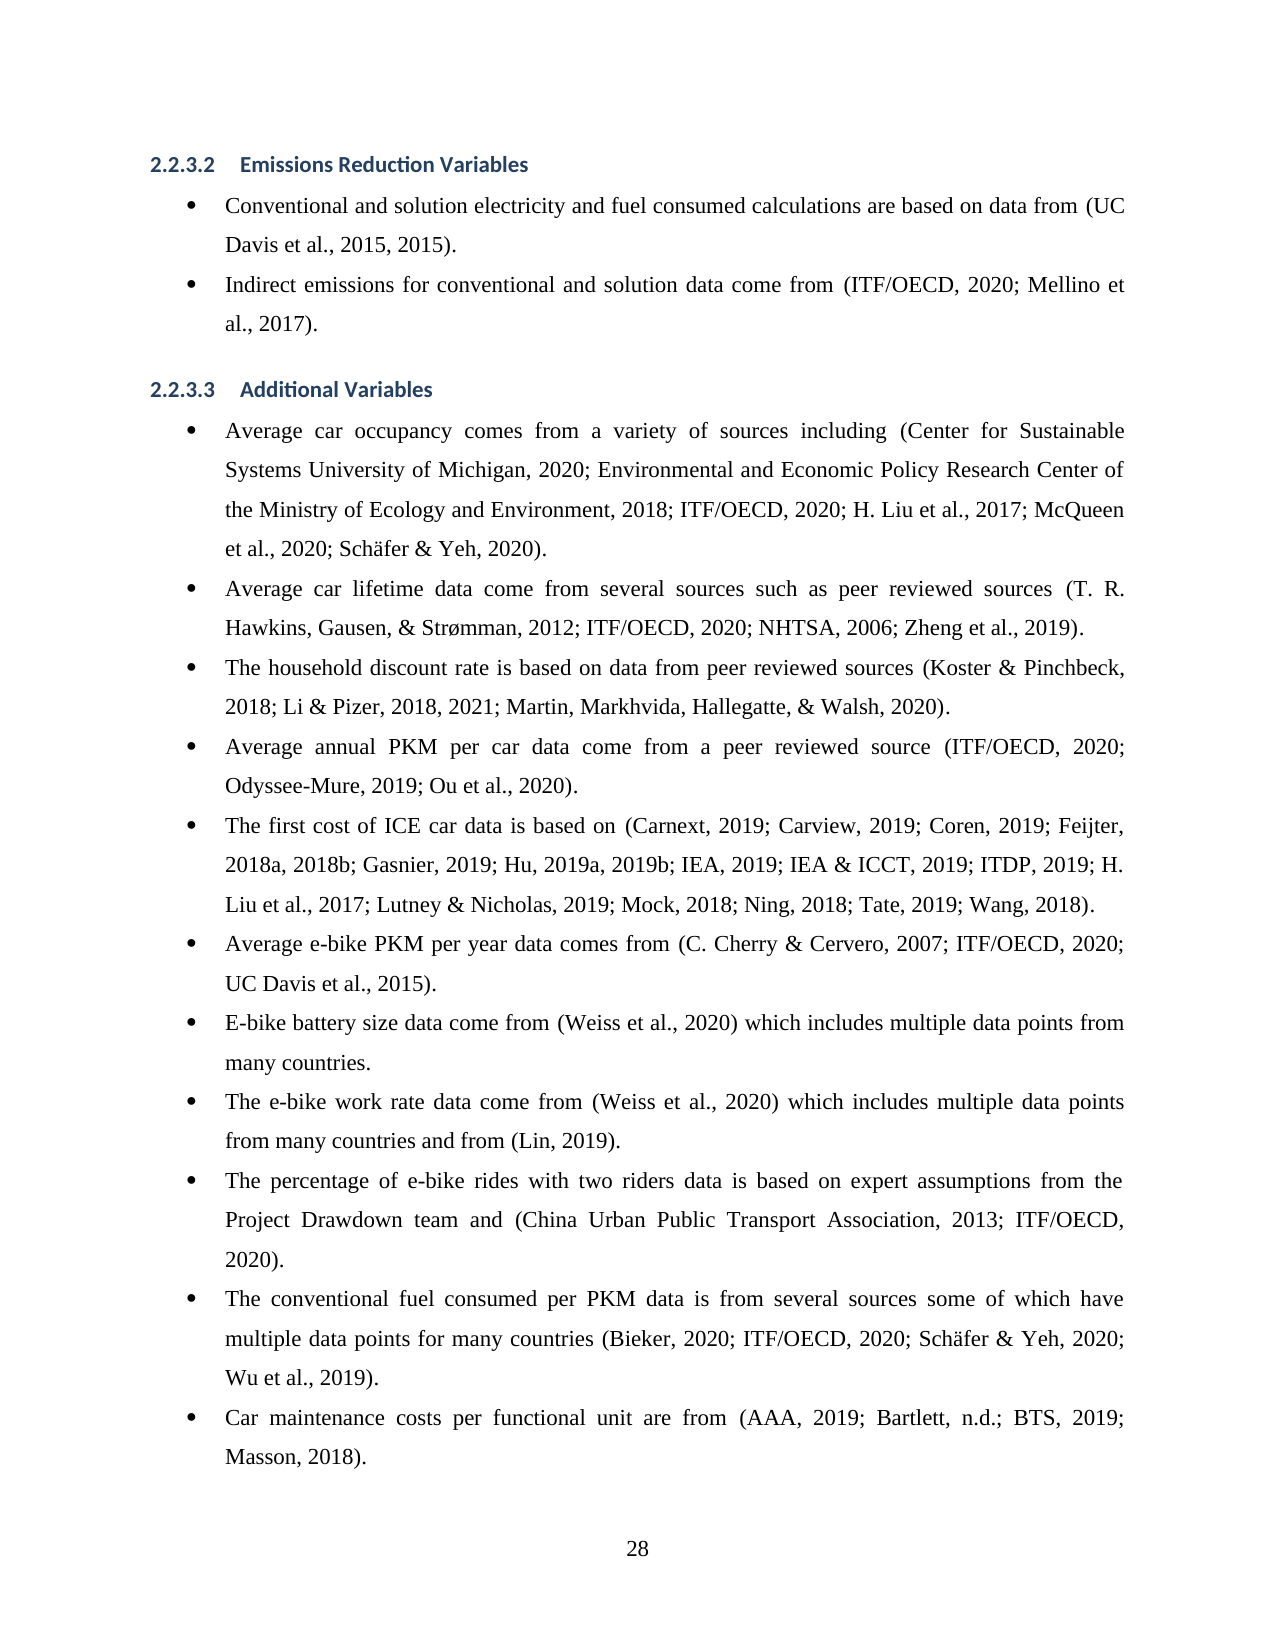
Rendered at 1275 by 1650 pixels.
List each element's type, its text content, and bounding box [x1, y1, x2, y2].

subtitle Emissions Reduction Variables [150, 150, 1125, 178]
list Indirect emissions for conventional and solution data come from (ITF/OECD, 2020; Mellino et al., 2017). [187, 271, 1125, 337]
list Average annual PKM per car data come from a peer reviewed source (ITF/OECD, 2020; Odyssee-Mure, 2019; Ou et al., 2020). [187, 733, 1125, 798]
list Conventional and solution electricity and fuel consumed calculations are based on data from (UC Davis et al., 2015, 2015). [187, 192, 1125, 258]
list The first cost of ICE car data is based on (Carnext, 2019; Carview, 2019; Coren, 2019; Feijter, 2018a, 2018b; Gasnier, 2019; Hu, 2019a, 2019b; IEA, 2019; IEA & ICCT, 2019; ITDP, 2019; H. Liu et al., 2017; Lutney & Nicholas, 2019; Mock, 2018; Ning, 2018; Tate, 2019; Wang, 2018). [187, 812, 1125, 917]
subtitle Additional Variables [150, 375, 1125, 403]
list The household discount rate is based on data from peer reviewed sources (Koster & Pinchbeck, 2018; Li & Pizer, 2018, 2021; Martin, Markhvida, Hallegatte, & Walsh, 2020). [187, 654, 1125, 719]
list Average e-bike PKM per year data comes from (C. Cherry & Cervero, 2007; ITF/OECD, 2020; UC Davis et al., 2015). [187, 930, 1125, 996]
list Average car lifetime data come from several sources such as peer reviewed sources (T. R. Hawkins, Gausen, & Strømman, 2012; ITF/OECD, 2020; NHTSA, 2006; Zheng et al., 2019). [187, 575, 1125, 641]
list E-bike battery size data come from (Weiss et al., 2020) which includes multiple data points from many countries. [187, 1009, 1125, 1075]
list The conventional fuel consumed per PKM data is from several sources some of which have multiple data points for many countries (Bieker, 2020; ITF/OECD, 2020; Schäfer & Yeh, 2020; Wu et al., 2019). [187, 1285, 1125, 1391]
list The e-bike work rate data come from (Weiss et al., 2020) which includes multiple data points from many countries and from (Lin, 2019). [187, 1088, 1125, 1154]
list Car maintenance costs per functional unit are from (AAA, 2019; Bartlett, n.d.; BTS, 2019; Masson, 2018). [187, 1404, 1125, 1470]
list The percentage of e-bike rides with two riders data is based on expert assumptions from the Project Drawdown team and (China Urban Public Transport Association, 2013; ITF/OECD, 2020). [187, 1167, 1125, 1272]
list Average car occupancy comes from a variety of sources including (Center for Sustainable Systems University of Michigan, 2020; Environmental and Economic Policy Research Center of the Ministry of Ecology and Environment, 2018; ITF/OECD, 2020; H. Liu et al., 2017; McQueen et al., 2020; Schäfer & Yeh, 2020). [187, 417, 1125, 562]
